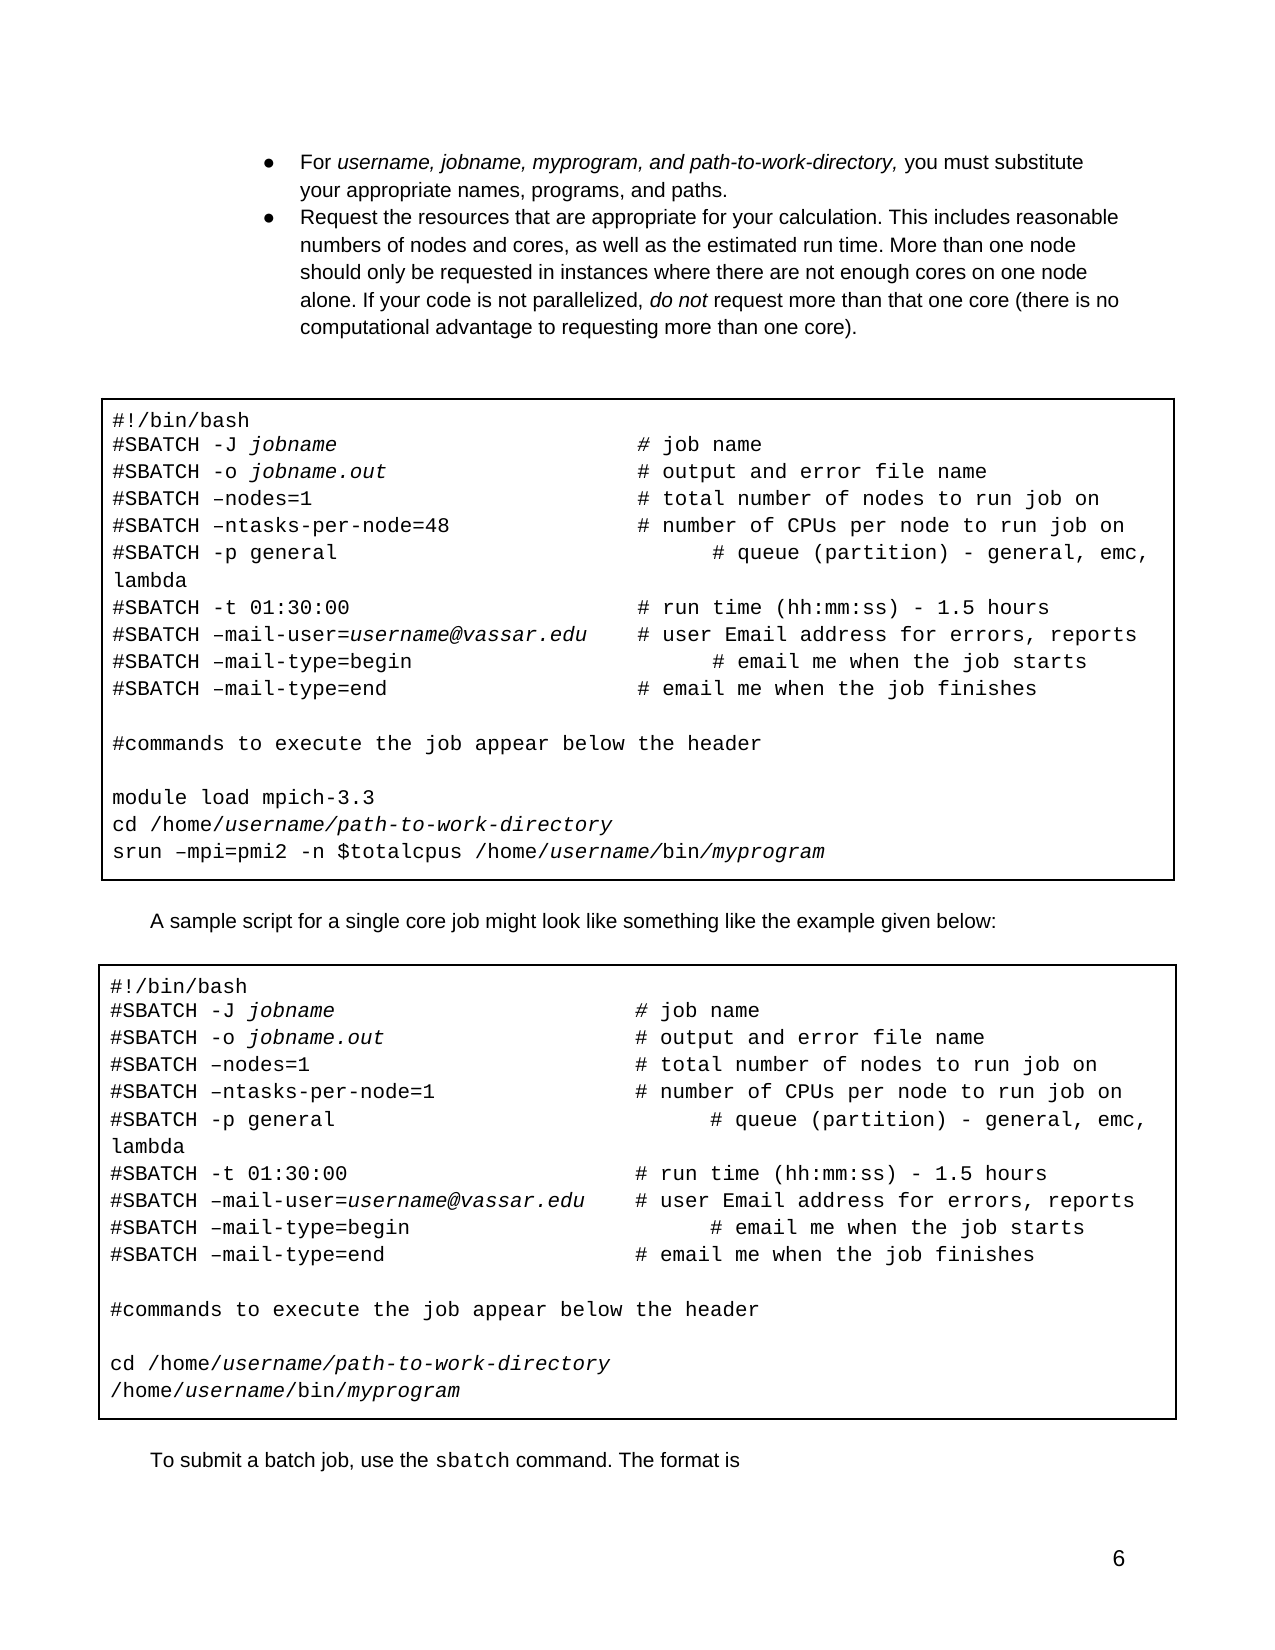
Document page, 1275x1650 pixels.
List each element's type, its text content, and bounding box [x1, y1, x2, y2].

text To submit a batch job, use the sbatch command. The format is [150, 1448, 1125, 1474]
table_header #!/bin/bash #SBATCH -J jobname # job name #SBATCH -o jobname.out # output and error file name #SBATCH –nodes=1 # total number of nodes to run job on #SBATCH –ntasks-per-node=48 # number of CPUs per node to run job on #SBATCH -p general # queue (partition) - general, emc, lambda #SBATCH -t 01:30:00 # run time (hh:mm:ss) - 1.5 hours #SBATCH –mail-user=username@vassar.edu # user Email address for errors, reports #SBATCH –mail-type=begin # email me when the job starts #SBATCH –mail-type=end # email me when the job finishes #commands to execute the job appear below the header module load mpich-3.3 cd /home/username/path-to-work-directory srun –mpi=pmi2 -n $totalcpus /home/username/bin/myprogram [103, 400, 1173, 879]
table_header #!/bin/bash #SBATCH -J jobname # job name #SBATCH -o jobname.out # output and error file name #SBATCH –nodes=1 # total number of nodes to run job on #SBATCH –ntasks-per-node=1 # number of CPUs per node to run job on #SBATCH -p general # queue (partition) - general, emc, lambda #SBATCH -t 01:30:00 # run time (hh:mm:ss) - 1.5 hours #SBATCH –mail-user=username@vassar.edu # user Email address for errors, reports #SBATCH –mail-type=begin # email me when the job starts #SBATCH –mail-type=end # email me when the job finishes #commands to execute the job appear below the header cd /home/username/path-to-work-directory /home/username/bin/myprogram [100, 966, 1175, 1418]
list Request the resources that are appropriate for your calculation. This includes reasonable numbers of nodes and cores, as well as the estimated run time. More than one node should only be requested in instances where there are not enough cores on one node alone. If your code is not parallelized, do not request more than that one core (there is no computational advantage to requesting more than one core). [262, 205, 1125, 339]
list For username, jobname, myprogram, and path-to-work-directory, you must substitute your appropriate names, programs, and paths. [262, 150, 1125, 201]
text A sample script for a single core job might look like something like the example given below: [150, 909, 1125, 933]
